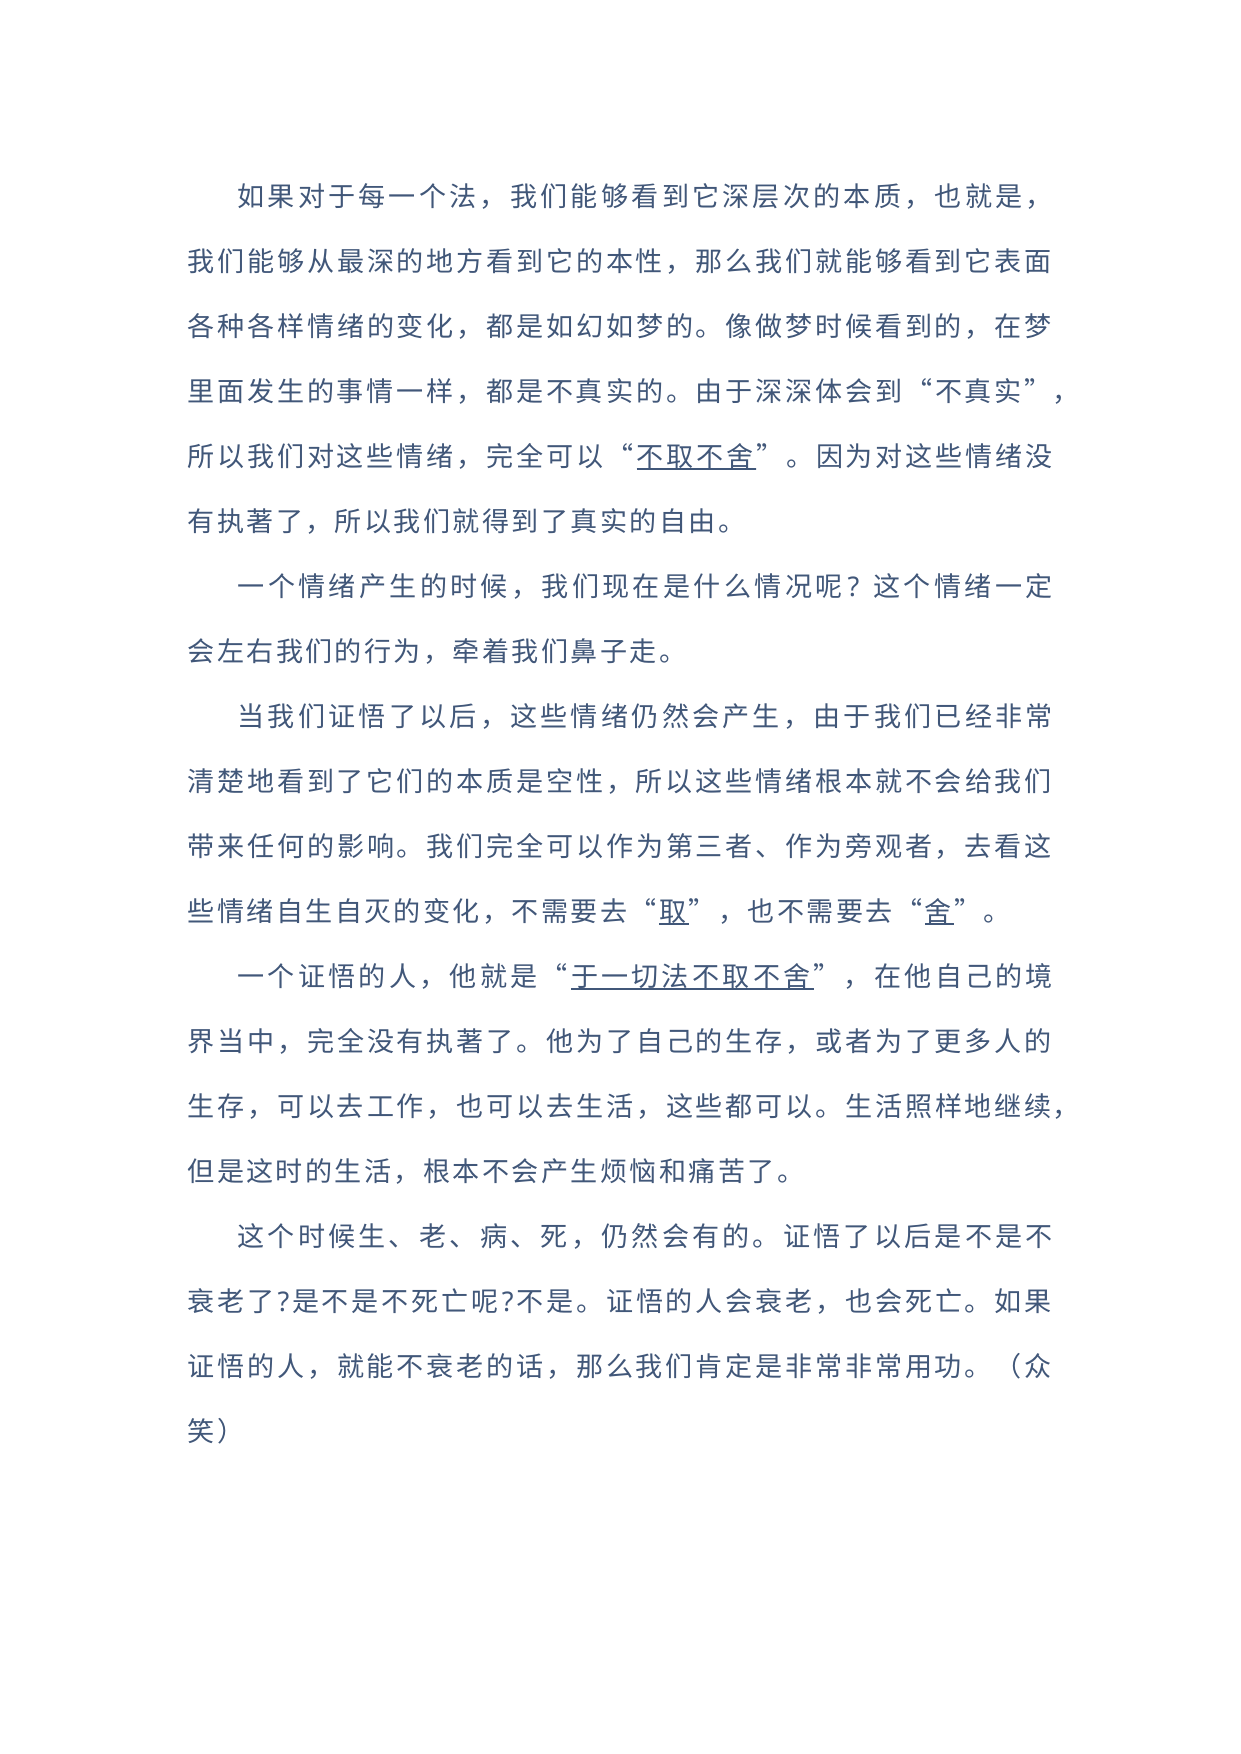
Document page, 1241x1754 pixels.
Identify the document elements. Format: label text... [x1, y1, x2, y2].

text 当我们证悟了以后，这些情绪仍然会产生，由于我们已经非常清楚地看到了它们的本质是空性，所以这些情绪根本就不会给我们带来任何的影响。我们完全可以作为第三者、作为旁观者，去看这些情绪自生自灭的变化，不需要去“取”，也不需要去“舍”。 [187, 682, 1053, 942]
text 这个时候生、老、病、死，仍然会有的。证悟了以后是不是不衰老了?是不是不死亡呢?不是。证悟的人会衰老，也会死亡。如果证悟的人，就能不衰老的话，那么我们肯定是非常非常用功。（众笑） [187, 1202, 1053, 1462]
text 一个证悟的人，他就是“于一切法不取不舍”，在他自己的境界当中，完全没有执著了。他为了自己的生存，或者为了更多人的生存，可以去工作，也可以去生活，这些都可以。生活照样地继续，但是这时的生活，根本不会产生烦恼和痛苦了。 [187, 942, 1053, 1202]
text 一个情绪产生的时候，我们现在是什么情况呢? 这个情绪一定会左右我们的行为，牵着我们鼻子走。 [187, 552, 1053, 682]
text 如果对于每一个法，我们能够看到它深层次的本质，也就是，我们能够从最深的地方看到它的本性，那么我们就能够看到它表面各种各样情绪的变化，都是如幻如梦的。像做梦时候看到的，在梦里面发生的事情一样，都是不真实的。由于深深体会到“不真实”，所以我们对这些情绪，完全可以“不取不舍”。因为对这些情绪没有执著了，所以我们就得到了真实的自由。 [187, 162, 1053, 552]
